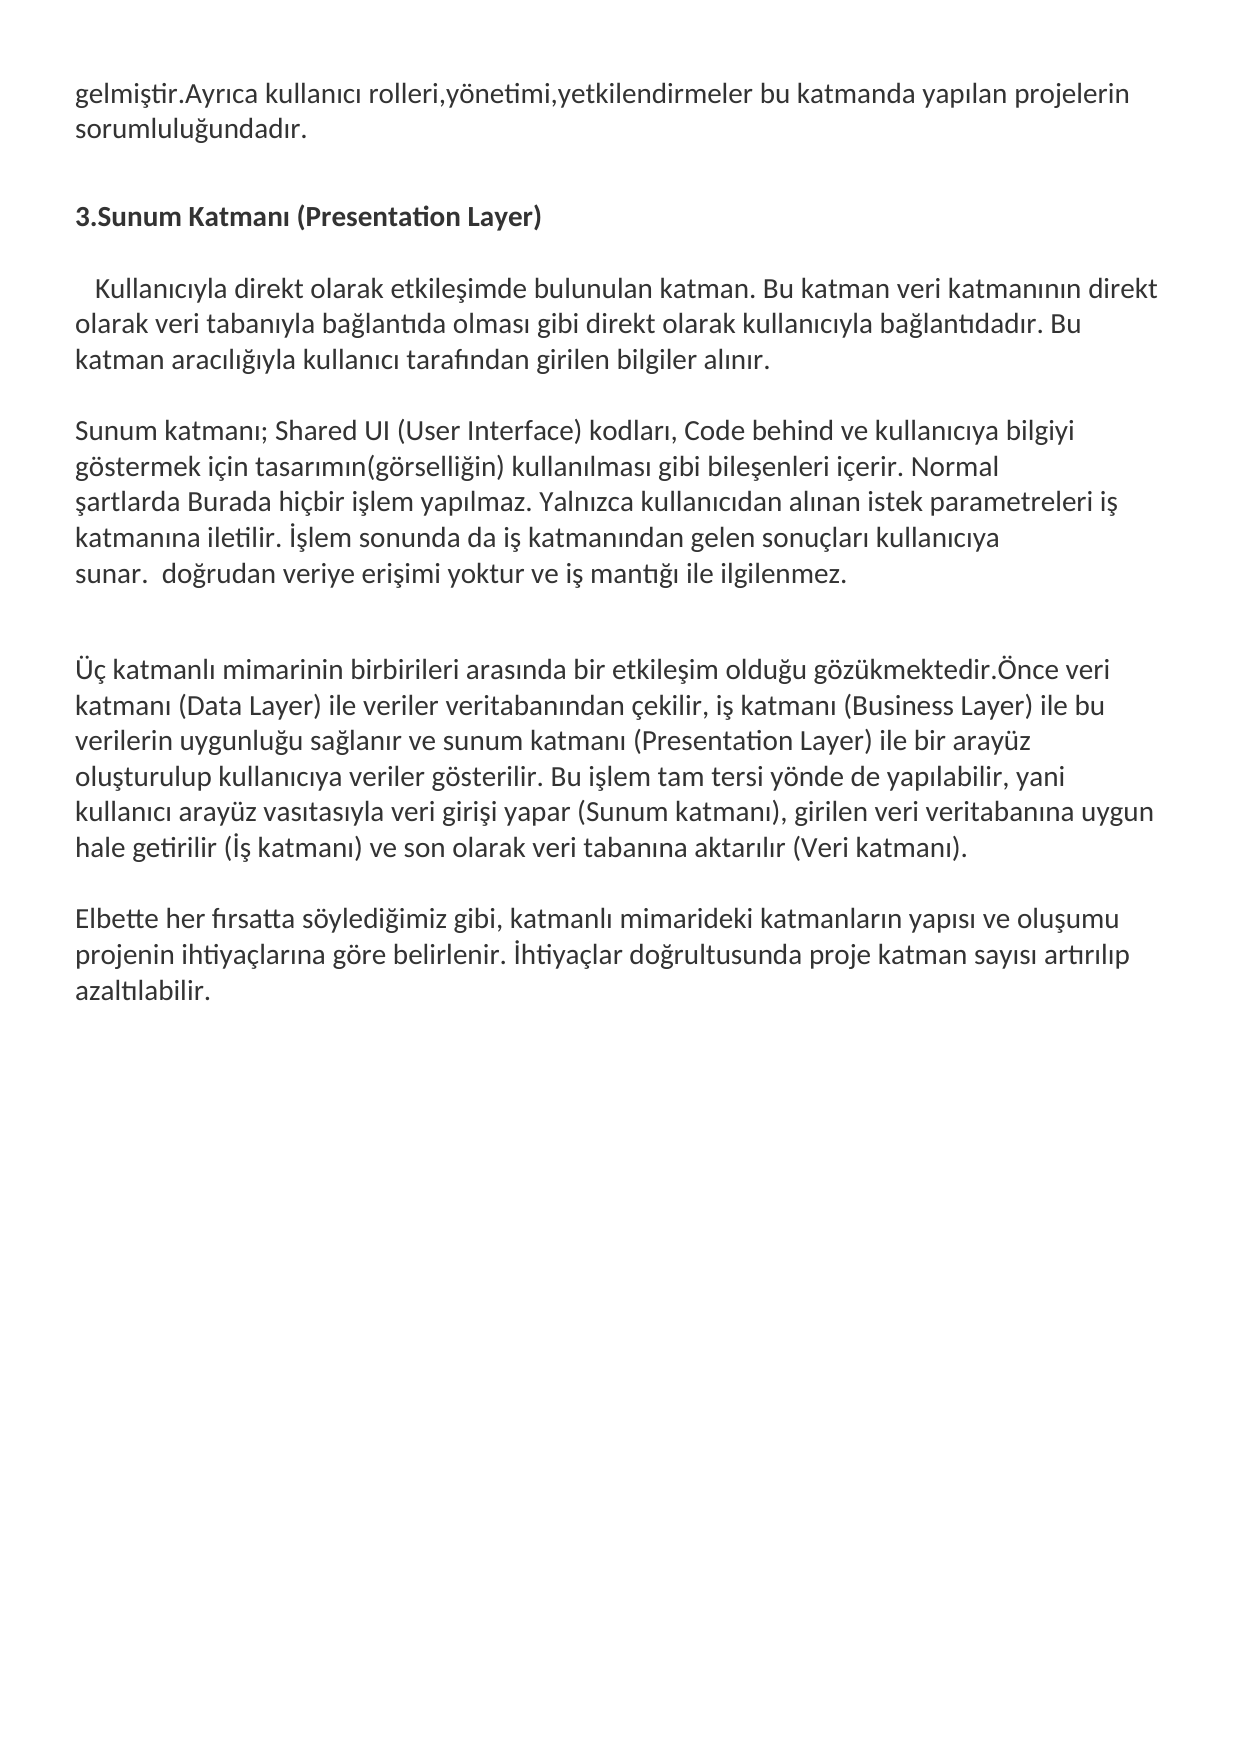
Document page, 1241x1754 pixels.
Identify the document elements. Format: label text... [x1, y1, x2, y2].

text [75, 75, 1165, 146]
text Sunum katmanı; Shared UI (User Interface) kodları, Code behind ve kullanıcıya bilgiyi göstermek için tasarımın(görselliğin) kullanılması gibi bileşenleri içerir. Normal şartlarda Burada hiçbir işlem yapılmaz. Yalnızca kullanıcıdan alınan istek parametreleri iş katmanına iletilir. İşlem sonunda da iş katmanından gelen sonuçları kullanıcıya sunar. doğrudan veriye erişimi yoktur ve iş mantığı ile ilgilenmez. [75, 412, 1165, 590]
text Kullanıcıyla direkt olarak etkileşimde bulunulan katman. Bu katman veri katmanının direkt olarak veri tabanıyla bağlantıda olması gibi direkt olarak kullanıcıyla bağlantıdadır. Bu katman aracılığıyla kullanıcı tarafından girilen bilgiler alınır. [75, 270, 1165, 377]
text Elbette her fırsatta söylediğimiz gibi, katmanlı mimarideki katmanların yapısı ve oluşumu projenin ihtiyaçlarına göre belirlenir. İhtiyaçlar doğrultusunda proje katman sayısı artırılıp azaltılabilir. [75, 900, 1165, 1007]
text 3.Sunum Katmanı (Presentation Layer) [75, 198, 1165, 234]
text Üç katmanlı mimarinin birbirileri arasında bir etkileşim olduğu gözükmektedir.Önce veri katmanı (Data Layer) ile veriler veritabanından çekilir, iş katmanı (Business Layer) ile bu verilerin uygunluğu sağlanır ve sunum katmanı (Presentation Layer) ile bir arayüz oluşturulup kullanıcıya veriler gösterilir. Bu işlem tam tersi yönde de yapılabilir, yani kullanıcı arayüz vasıtasıyla veri girişi yapar (Sunum katmanı), girilen veri veritabanına uygun hale getirilir (İş katmanı) ve son olarak veri tabanına aktarılır (Veri katmanı). [75, 651, 1165, 865]
